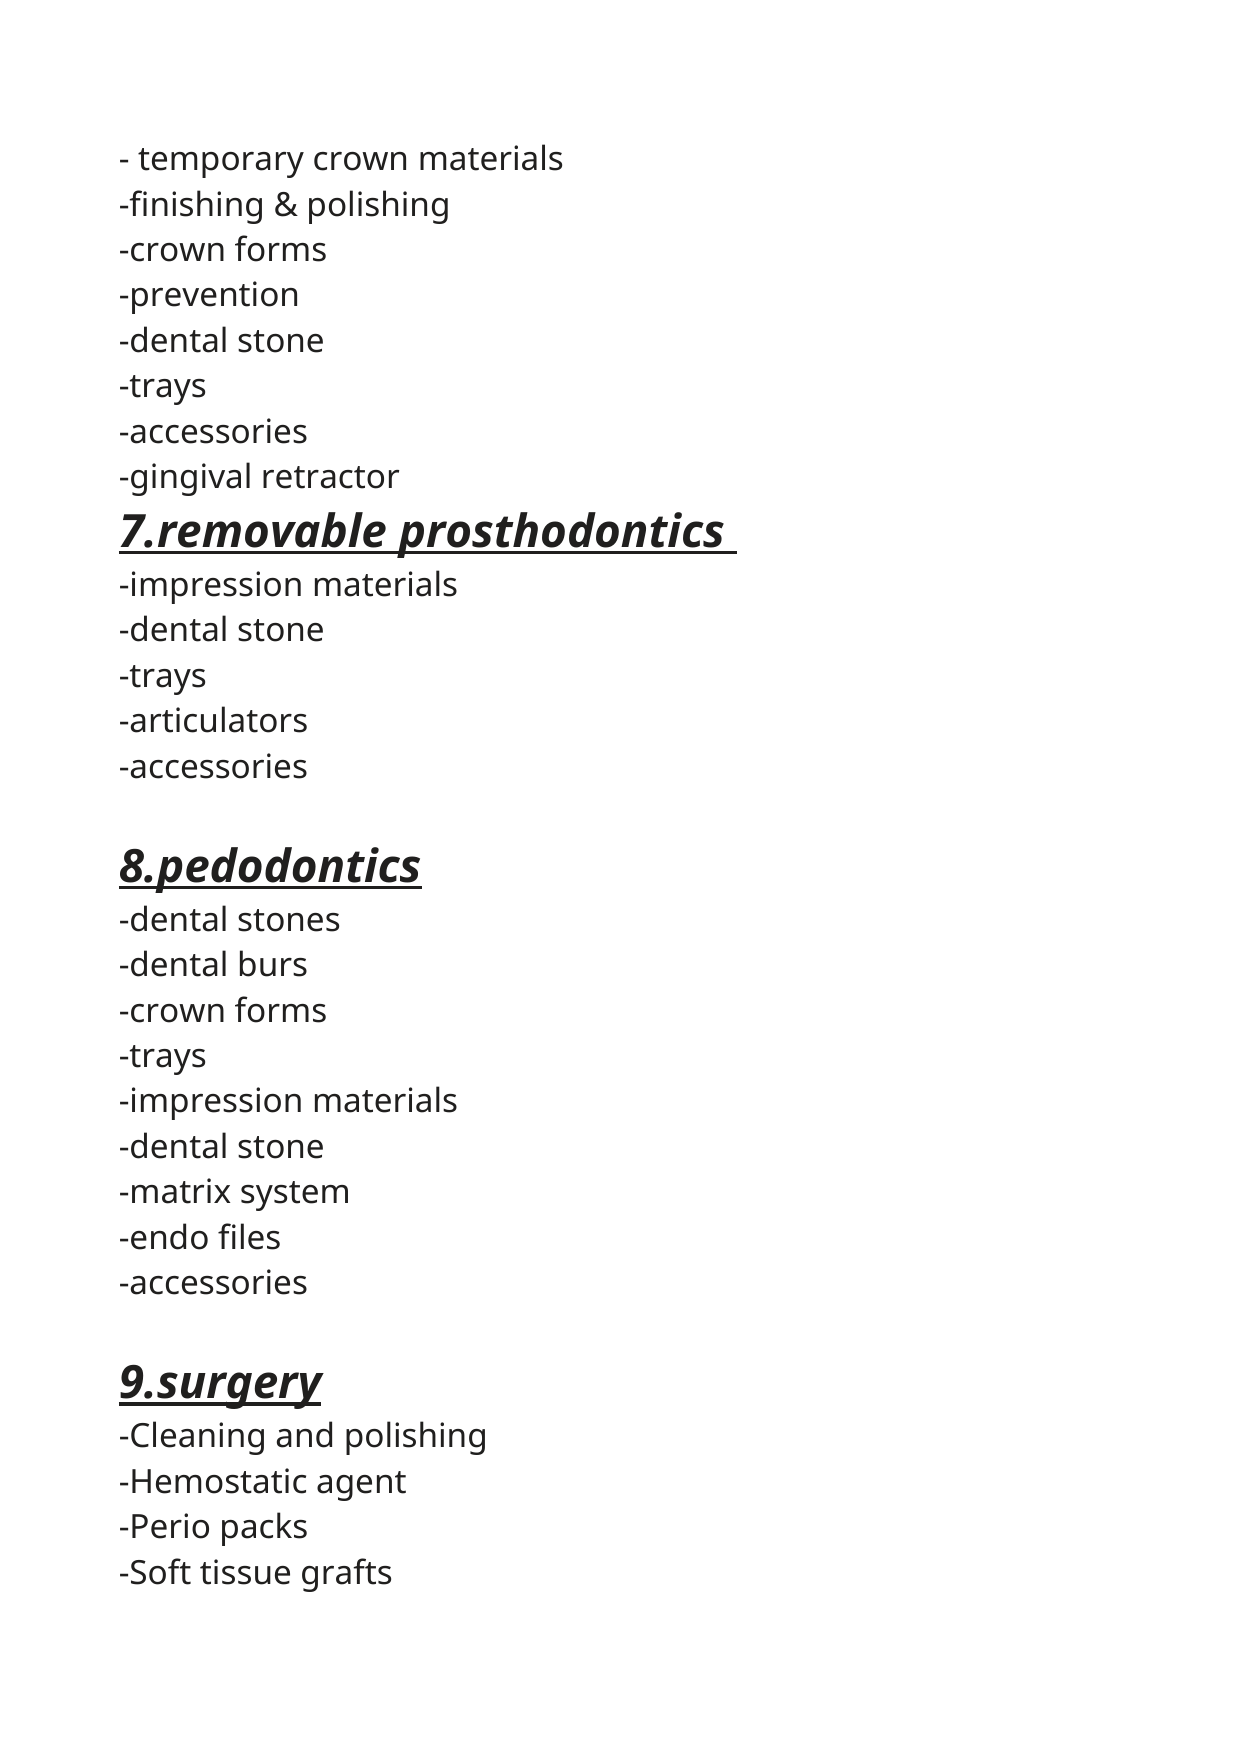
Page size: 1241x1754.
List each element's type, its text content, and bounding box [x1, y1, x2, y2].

text -crown forms [118, 986, 1122, 1032]
text -Perio packs [118, 1503, 1122, 1548]
text -impression materials [118, 1077, 1122, 1123]
text -dental stone [118, 1123, 1122, 1168]
text -gingival retractor [118, 453, 1122, 498]
text 9.surgery [118, 1350, 1122, 1412]
text 7.removable prosthodontics [118, 498, 1122, 561]
text -prevention [118, 271, 1122, 317]
text - temporary crown materials [118, 135, 1122, 180]
text -Soft tissue grafts [118, 1548, 1122, 1594]
text -impression materials [118, 561, 1122, 606]
text -dental stones [118, 896, 1122, 941]
text -trays [118, 362, 1122, 407]
text -finishing & polishing [118, 180, 1122, 226]
text -articulators [118, 697, 1122, 742]
text 8.pedodontics [118, 833, 1122, 896]
text -crown forms [118, 226, 1122, 271]
text -accessories [118, 742, 1122, 788]
text -dental stone [118, 317, 1122, 362]
text -dental stone [118, 606, 1122, 652]
text -endo files [118, 1213, 1122, 1259]
text -Hemostatic agent [118, 1458, 1122, 1503]
text -accessories [118, 1259, 1122, 1304]
text -accessories [118, 407, 1122, 453]
text -trays [118, 652, 1122, 697]
text -matrix system [118, 1168, 1122, 1213]
text -dental burs [118, 941, 1122, 986]
text -Cleaning and polishing [118, 1412, 1122, 1458]
text -trays [118, 1032, 1122, 1077]
